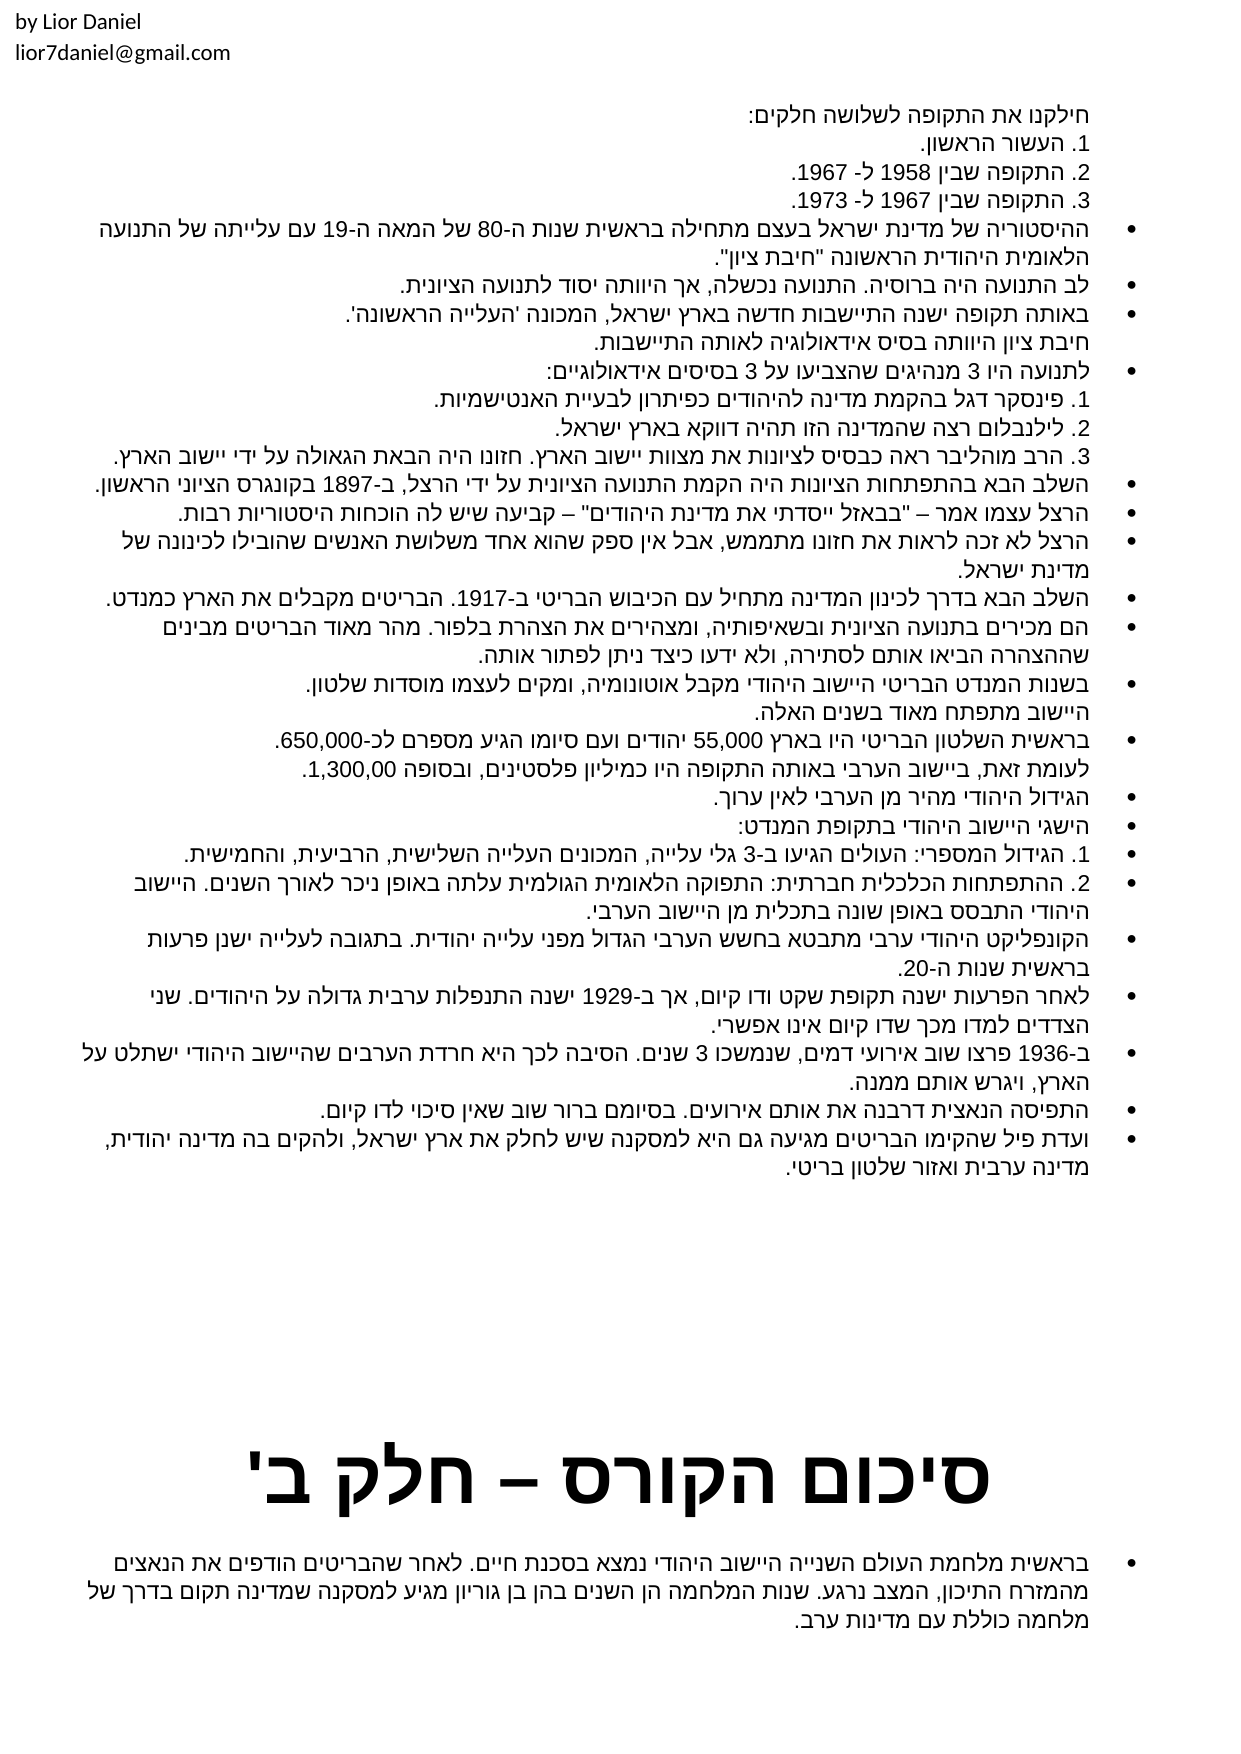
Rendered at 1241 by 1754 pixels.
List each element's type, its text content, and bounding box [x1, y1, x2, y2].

list חילקנו את התקופה לשלושה חלקים: 1. העשור הראשון. 2. התקופה שבין 1958 ל- 1967. 3. התקופה שבין 1967 ל- 1973. [75, 102, 1090, 213]
list ב-1936 פרצו שוב אירועי דמים, שנמשכו 3 שנים. הסיבה לכך היא חרדת הערבים שהיישוב היהודי ישתלט על הארץ, ויגרש אותם ממנה. [75, 1040, 1128, 1095]
list הקונפליקט היהודי ערבי מתבטא בחשש הערבי הגדול מפני עלייה יהודית. בתגובה לעלייה ישנן פרעות בראשית שנות ה-20. [75, 926, 1128, 981]
list הם מכירים בתנועה הציונית ובשאיפותיה, ומצהירים את הצהרת בלפור. מהר מאוד הבריטים מבינים שההצהרה הביאו אותם לסתירה, ולא ידעו כיצד ניתן לפתור אותה. [75, 614, 1128, 668]
list באותה תקופה ישנה התיישבות חדשה בארץ ישראל, המכונה 'העלייה הראשונה'. חיבת ציון היוותה בסיס אידאולוגיה לאותה התיישבות. [75, 301, 1128, 356]
list לב התנועה היה ברוסיה. התנועה נכשלה, אך היוותה יסוד לתנועה הציונית. [75, 272, 1128, 299]
text סיכום הקורס – חלק ב' [75, 1433, 1165, 1520]
list לאחר הפרעות ישנה תקופת שקט ודו קיום, אך ב-1929 ישנה התנפלות ערבית גדולה על היהודים. שני הצדדים למדו מכך שדו קיום אינו אפשרי. [75, 983, 1128, 1038]
list ההיסטוריה של מדינת ישראל בעצם מתחילה בראשית שנות ה-80 של המאה ה-19 עם עלייתה של התנועה הלאומית היהודית הראשונה "חיבת ציון". [75, 216, 1128, 270]
list התפיסה הנאצית דרבנה את אותם אירועים. בסיומם ברור שוב שאין סיכוי לדו קיום. [75, 1097, 1128, 1123]
list השלב הבא בדרך לכינון המדינה מתחיל עם הכיבוש הבריטי ב-1917. הבריטים מקבלים את הארץ כמנדט. [75, 585, 1128, 612]
list הגידול היהודי מהיר מן הערבי לאין ערוך. [75, 784, 1128, 811]
list הרצל לא זכה לראות את חזונו מתממש, אבל אין ספק שהוא אחד משלושת האנשים שהובילו לכינונה של מדינת ישראל. [75, 528, 1128, 583]
list בשנות המנדט הבריטי היישוב היהודי מקבל אוטונומיה, ומקים לעצמו מוסדות שלטון. היישוב מתפתח מאוד בשנים האלה. [75, 671, 1128, 725]
list לתנועה היו 3 מנהיגים שהצביעו על 3 בסיסים אידאולוגיים: 1. פינסקר דגל בהקמת מדינה להיהודים כפיתרון לבעיית האנטישמיות. 2. לילנבלום רצה שהמדינה הזו תהיה דווקא בארץ ישראל. 3. הרב מוהליבר ראה כבסיס לציונות את מצוות יישוב הארץ. חזונו היה הבאת הגאולה על ידי יישוב הארץ. [75, 358, 1128, 469]
list בראשית השלטון הבריטי היו בארץ 55,000 יהודים ועם סיומו הגיע מספרם לכ-650,000. לעומת זאת, ביישוב הערבי באותה התקופה היו כמיליון פלסטינים, ובסופה 1,300,00. [75, 727, 1128, 782]
list הרצל עצמו אמר – "בבאזל ייסדתי את מדינת היהודים" – קביעה שיש לה הוכחות היסטוריות רבות. [75, 500, 1128, 526]
list הישגי היישוב היהודי בתקופת המנדט: [75, 813, 1128, 839]
list בראשית מלחמת העולם השנייה היישוב היהודי נמצא בסכנת חיים. לאחר שהבריטים הודפים את הנאצים מהמזרח התיכון, המצב נרגע. שנות המלחמה הן השנים בהן בן גוריון מגיע למסקנה שמדינה תקום בדרך של מלחמה כוללת עם מדינות ערב. [75, 1550, 1128, 1633]
list 2. ההתפתחות הכלכלית חברתית: התפוקה הלאומית הגולמית עלתה באופן ניכר לאורך השנים. היישוב היהודי התבסס באופן שונה בתכלית מן היישוב הערבי. [75, 869, 1128, 924]
list השלב הבא בהתפתחות הציונות היה הקמת התנועה הציונית על ידי הרצל, ב-1897 בקונגרס הציוני הראשון. [75, 471, 1128, 498]
list ועדת פיל שהקימו הבריטים מגיעה גם היא למסקנה שיש לחלק את ארץ ישראל, ולהקים בה מדינה יהודית, מדינה ערבית ואזור שלטון בריטי. [75, 1126, 1128, 1180]
list 1. הגידול המספרי: העולים הגיעו ב-3 גלי עלייה, המכונים העלייה השלישית, הרביעית, והחמישית. [75, 841, 1128, 867]
